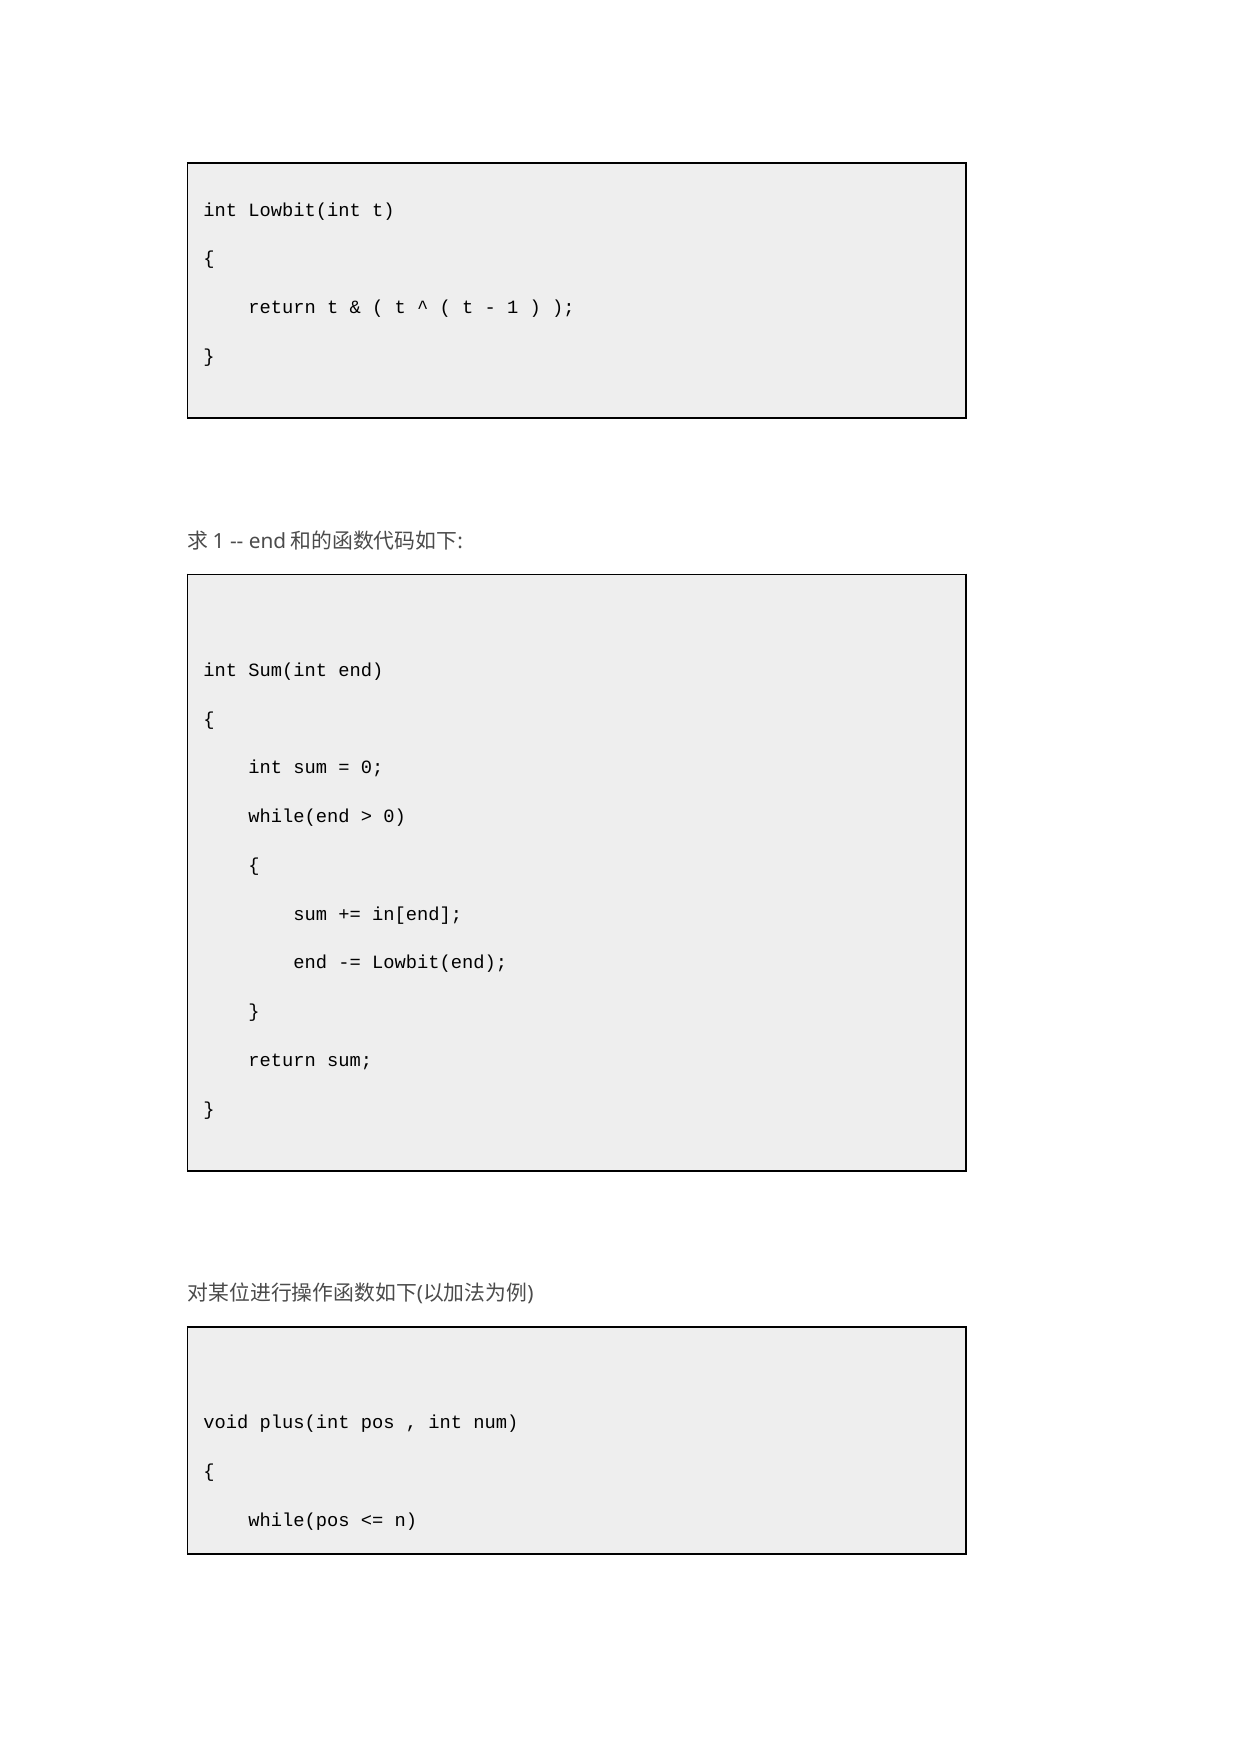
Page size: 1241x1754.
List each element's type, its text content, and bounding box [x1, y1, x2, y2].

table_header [188, 1328, 965, 1553]
table_header int Sum(int end) { int sum = 0; while(end > 0) { sum += in[end]; end -= Lowbit(end); } return sum; } [188, 575, 965, 1170]
text 对某位进行操作函数如下(以加法为例) [187, 1172, 1053, 1308]
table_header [188, 164, 965, 417]
text 求1 -- end和的函数代码如下: [187, 419, 1053, 555]
